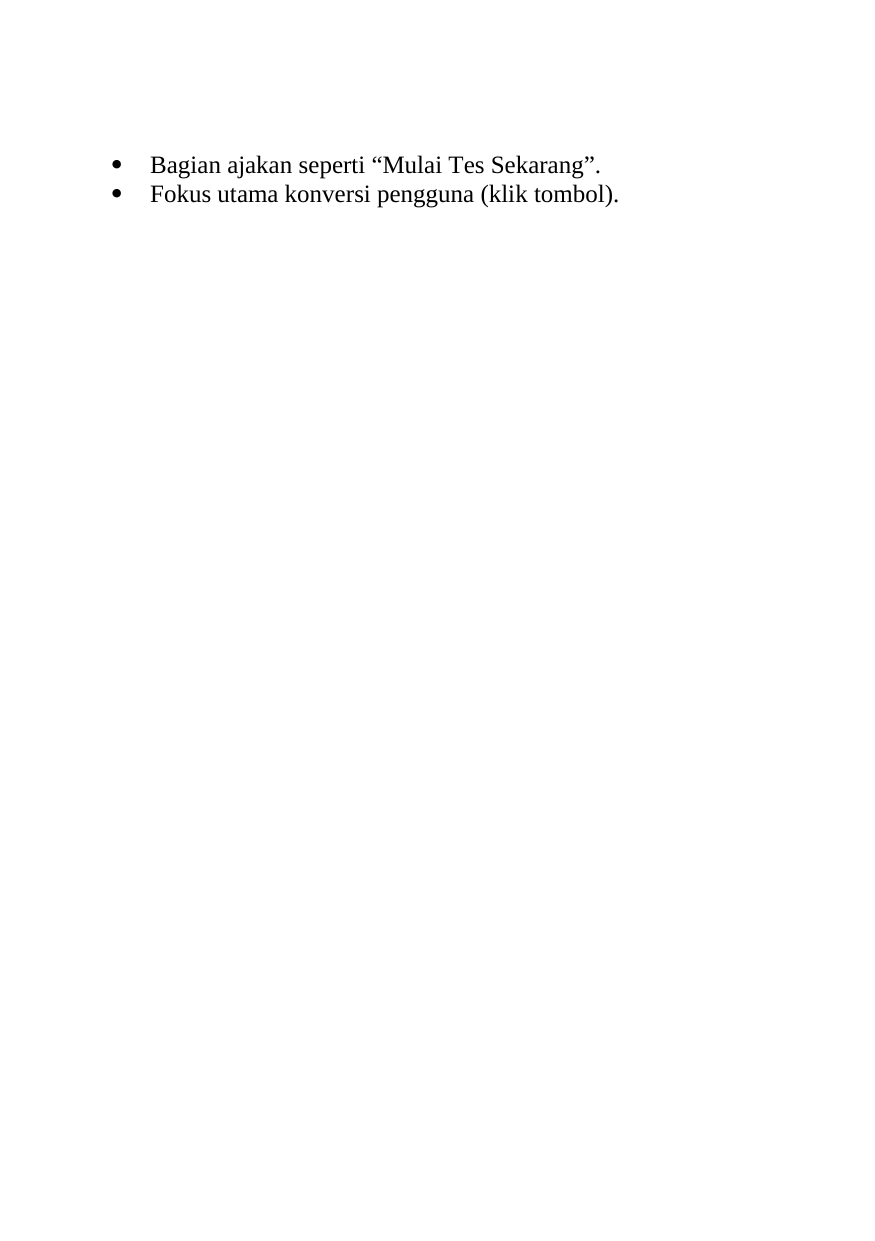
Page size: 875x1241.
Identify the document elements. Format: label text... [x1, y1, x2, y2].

list Bagian ajakan seperti “Mulai Tes Sekarang”. [112, 150, 724, 179]
list Fokus utama konversi pengguna (klik tombol). [112, 179, 724, 207]
